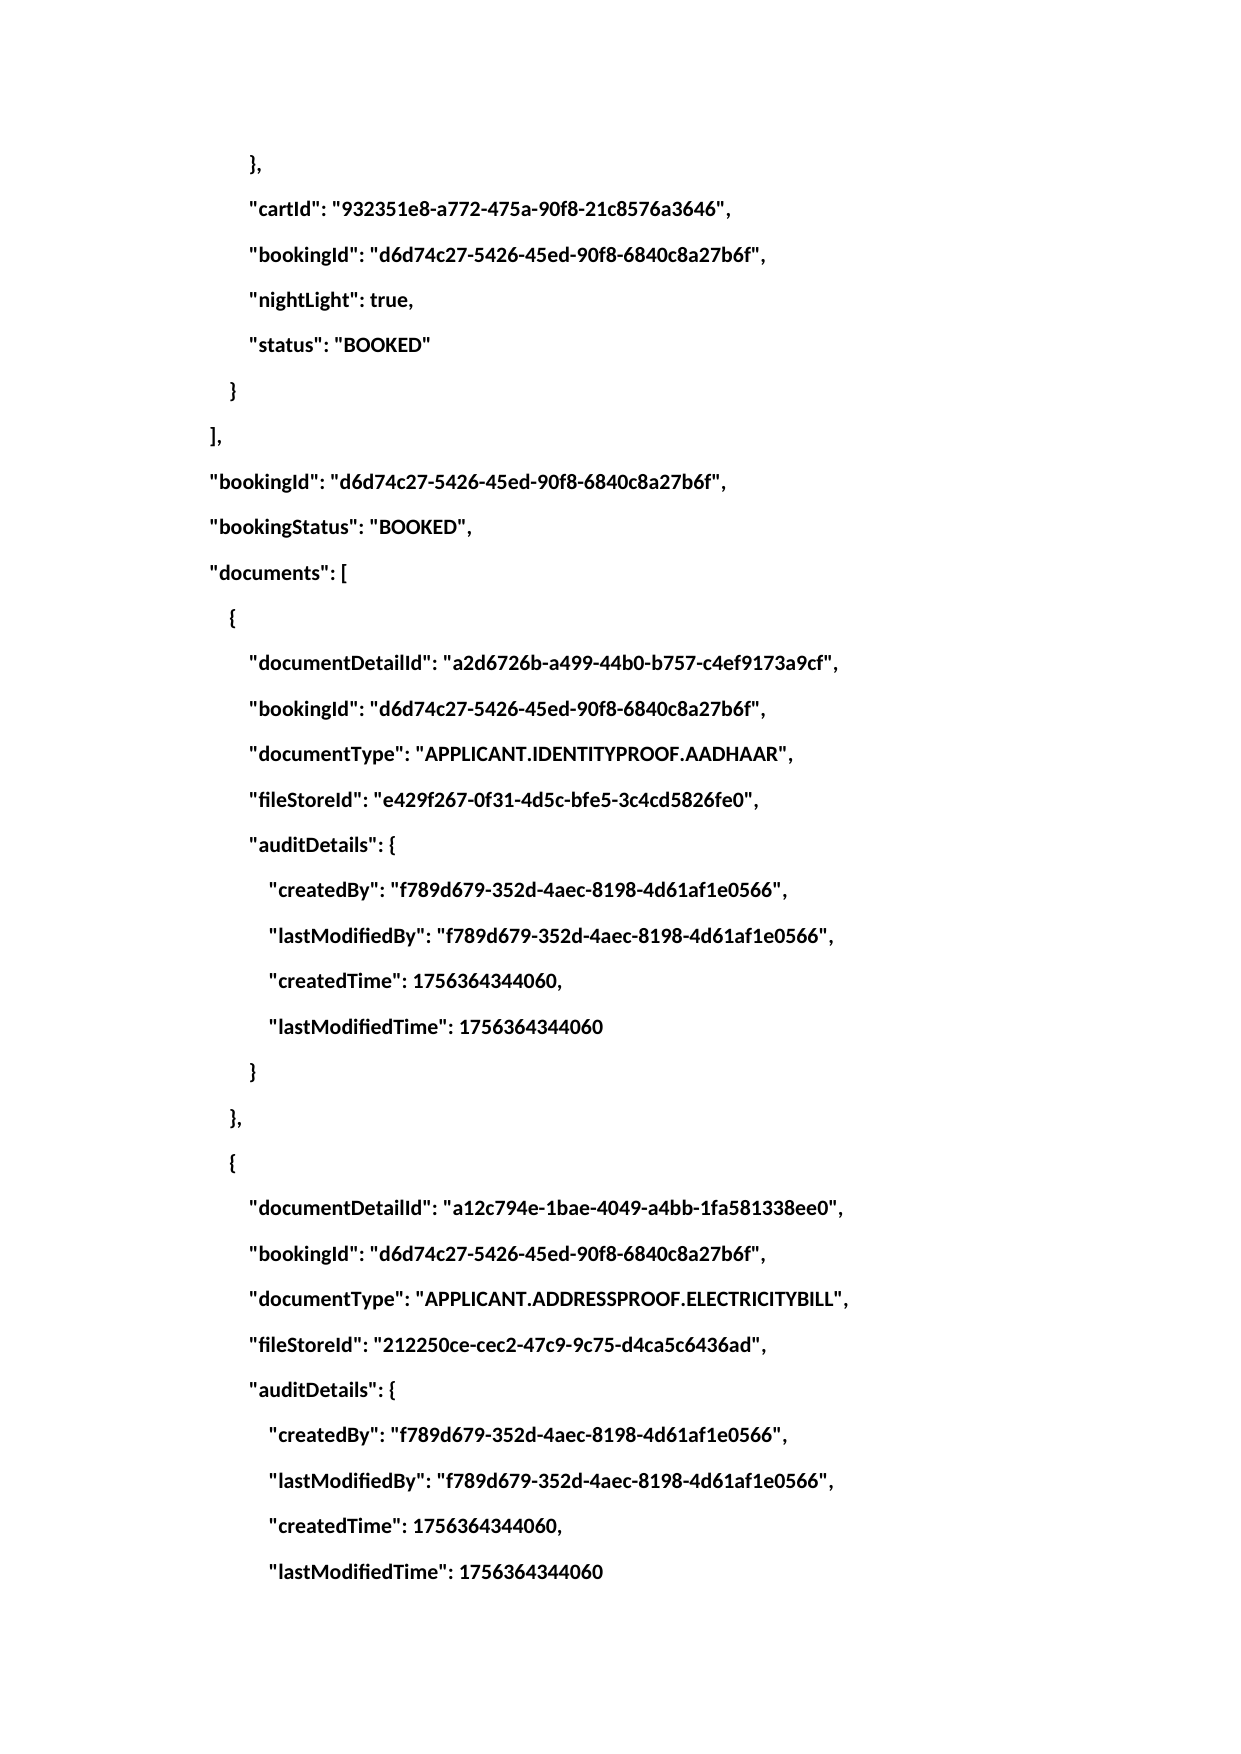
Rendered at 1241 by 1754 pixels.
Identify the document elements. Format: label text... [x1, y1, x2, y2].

text "documentType": "APPLICANT.ADDRESSPROOF.ELECTRICITYBILL", [150, 1285, 1090, 1312]
text "fileStoreId": "e429f267-0f31-4d5c-bfe5-3c4cd5826fe0", [150, 786, 1090, 812]
text "documents": [ [150, 559, 1090, 585]
text { [150, 1149, 1090, 1176]
text "bookingId": "d6d74c27-5426-45ed-90f8-6840c8a27b6f", [150, 241, 1090, 267]
text "cartId": "932351e8-a772-475a-90f8-21c8576a3646", [150, 195, 1090, 222]
text "documentDetailId": "a12c794e-1bae-4049-a4bb-1fa581338ee0", [150, 1194, 1090, 1221]
text }, [150, 150, 1090, 177]
text { [150, 604, 1090, 631]
text "createdBy": "f789d679-352d-4aec-8198-4d61af1e0566", [150, 1422, 1090, 1448]
text "createdTime": 1756364344060, [150, 967, 1090, 994]
text "lastModifiedTime": 1756364344060 [150, 1013, 1090, 1039]
text "fileStoreId": "212250ce-cec2-47c9-9c75-d4ca5c6436ad", [150, 1331, 1090, 1357]
text "auditDetails": { [150, 831, 1090, 858]
text }, [150, 1104, 1090, 1130]
text "documentType": "APPLICANT.IDENTITYPROOF.AADHAAR", [150, 740, 1090, 767]
text "bookingId": "d6d74c27-5426-45ed-90f8-6840c8a27b6f", [150, 468, 1090, 494]
text } [150, 1058, 1090, 1085]
text "lastModifiedTime": 1756364344060 [150, 1558, 1090, 1584]
text "lastModifiedBy": "f789d679-352d-4aec-8198-4d61af1e0566", [150, 1467, 1090, 1494]
text ], [150, 422, 1090, 449]
text } [150, 377, 1090, 404]
text "createdBy": "f789d679-352d-4aec-8198-4d61af1e0566", [150, 877, 1090, 903]
text "status": "BOOKED" [150, 332, 1090, 358]
text "bookingStatus": "BOOKED", [150, 513, 1090, 540]
text "bookingId": "d6d74c27-5426-45ed-90f8-6840c8a27b6f", [150, 1240, 1090, 1267]
text "bookingId": "d6d74c27-5426-45ed-90f8-6840c8a27b6f", [150, 695, 1090, 722]
text "nightLight": true, [150, 286, 1090, 313]
text "createdTime": 1756364344060, [150, 1512, 1090, 1539]
text "auditDetails": { [150, 1376, 1090, 1403]
text "lastModifiedBy": "f789d679-352d-4aec-8198-4d61af1e0566", [150, 922, 1090, 949]
text "documentDetailId": "a2d6726b-a499-44b0-b757-c4ef9173a9cf", [150, 649, 1090, 676]
